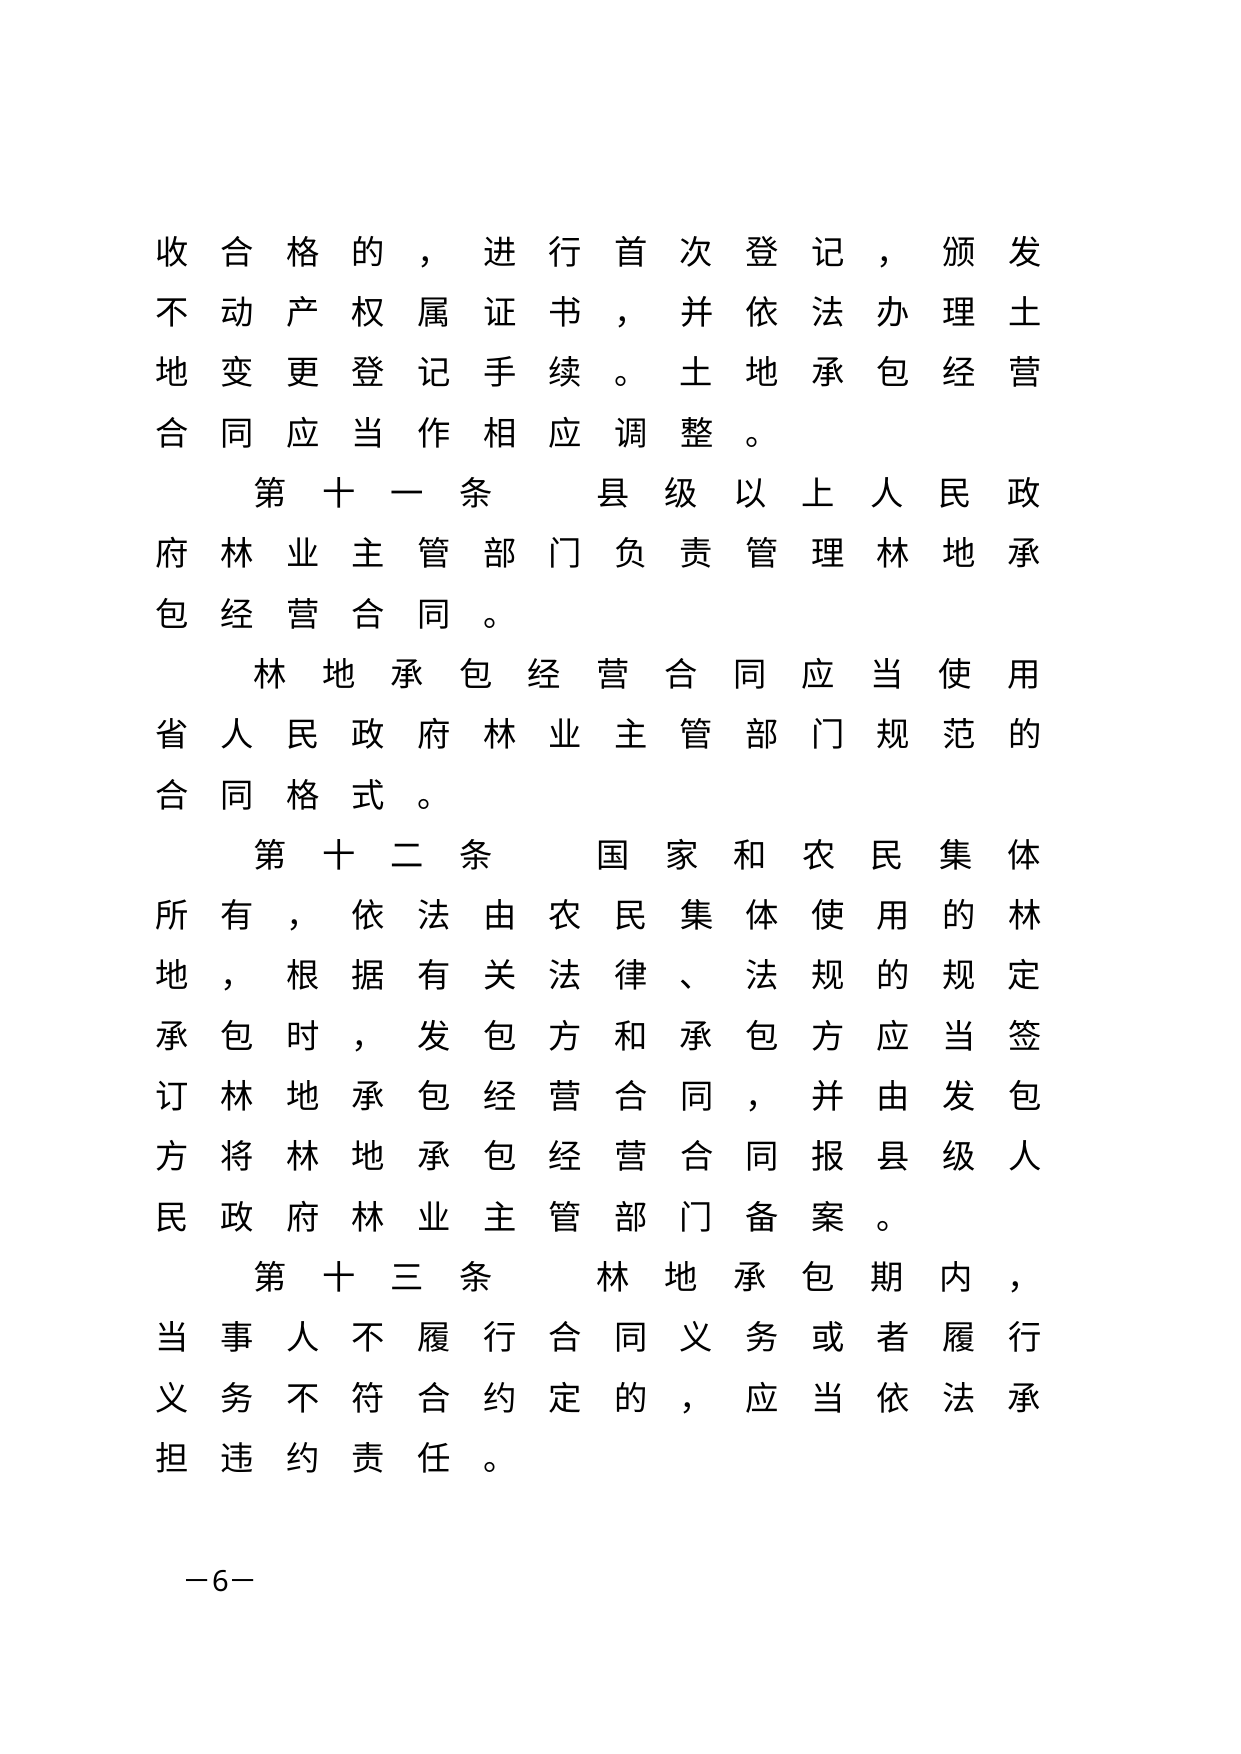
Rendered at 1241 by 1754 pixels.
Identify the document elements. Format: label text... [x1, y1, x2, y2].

text 第十条 县级人民政府应当及时组织退耕还林工作，自然资源、林业、农业农村等主管部门对退耕还林地进行检查验收，验收合格的，进行首次登记，颁发不动产权属证书，并依法办理土地变更登记手续。土地承包经营合同应当作相应调整。 [155, 219, 1073, 461]
text 第十二条 国家和农民集体所有，依法由农民集体使用的林地，根据有关法律、法规的规定承包时，发包方和承包方应当签订林地承包经营合同，并由发包方将林地承包经营合同报县级人民政府林业主管部门备案。 [155, 823, 1073, 1245]
text 第十三条 林地承包期内，当事人不履行合同义务或者履行义务不符合约定的，应当依法承担违约责任。 [155, 1245, 1073, 1486]
text 林地承包经营合同应当使用省人民政府林业主管部门规范的合同格式。 [155, 642, 1073, 823]
text 第十一条 县级以上人民政府林业主管部门负责管理林地承包经营合同。 [155, 461, 1073, 642]
